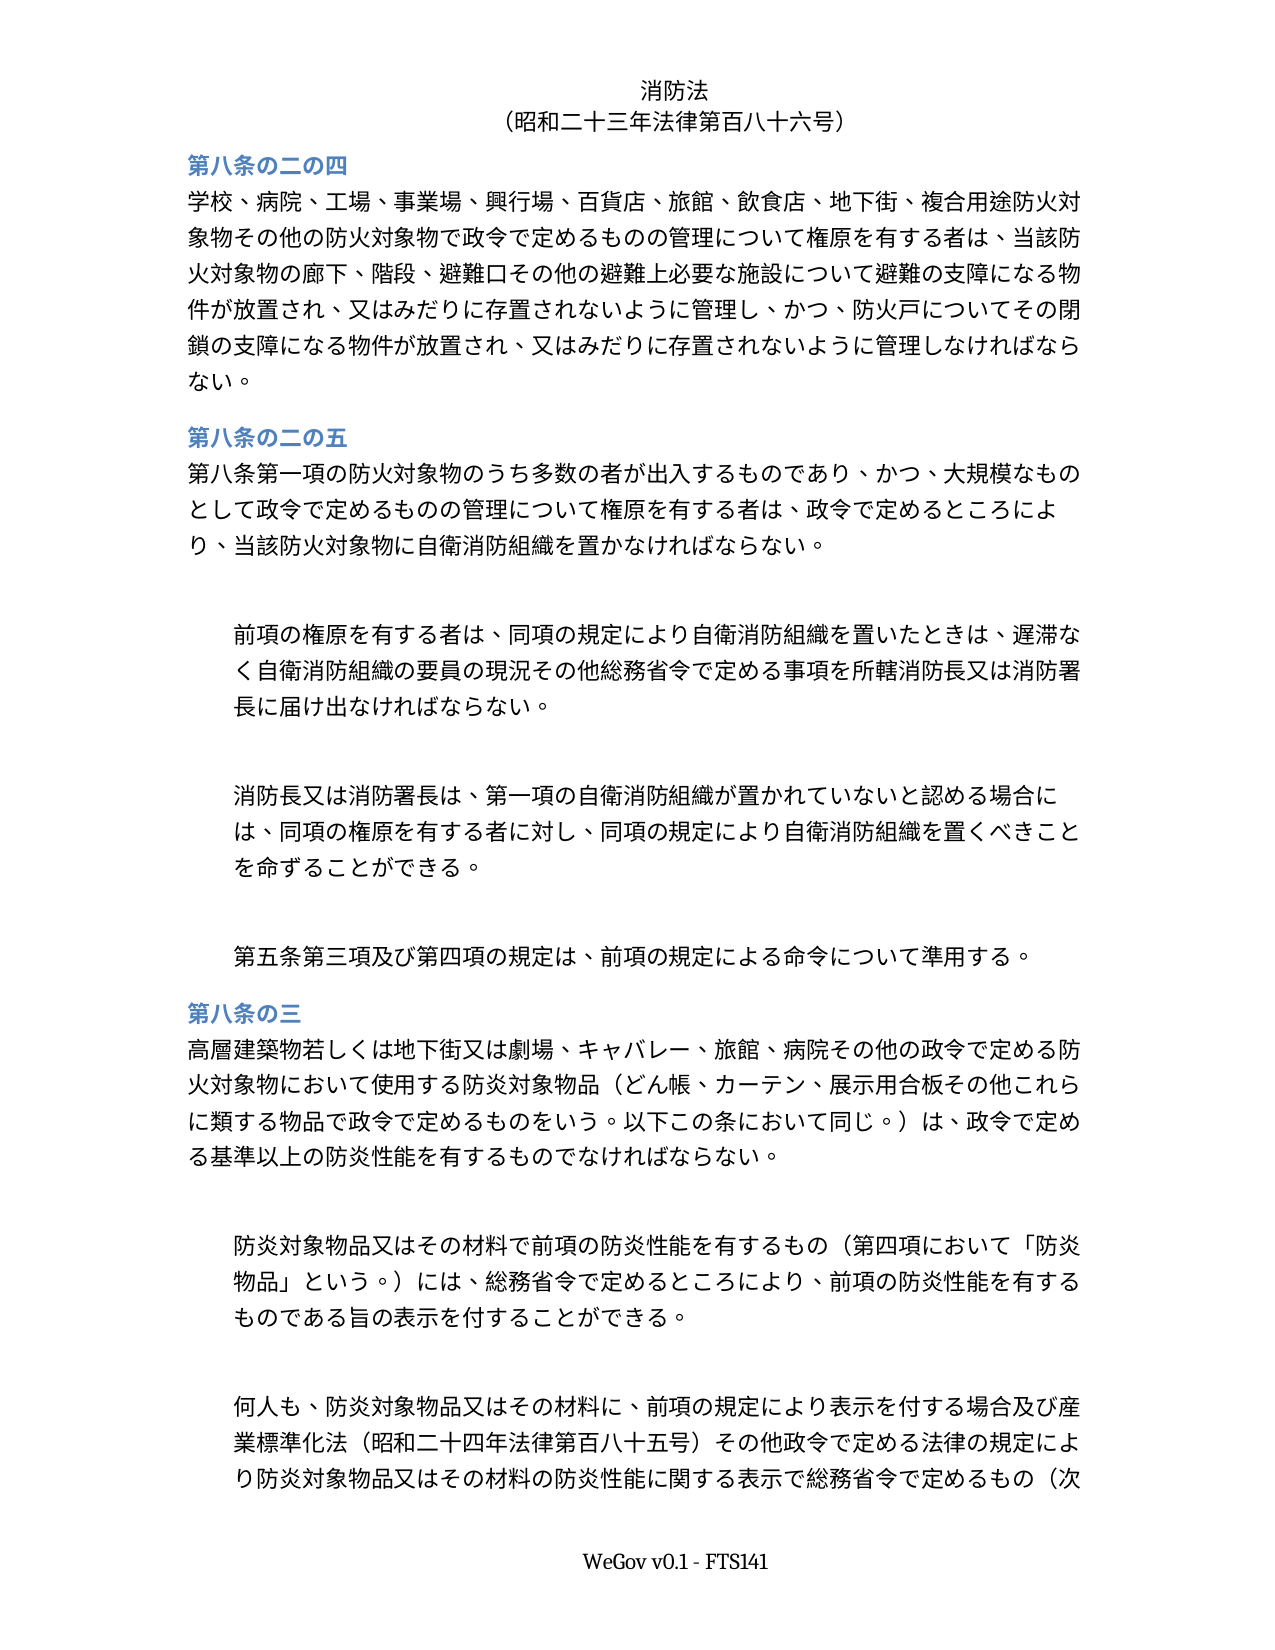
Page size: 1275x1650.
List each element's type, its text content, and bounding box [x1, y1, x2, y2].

text 第五条第三項及び第四項の規定は、前項の規定による命令について準用する。 [233, 941, 1087, 972]
text 前項の権原を有する者は、同項の規定により自衛消防組織を置いたときは、遅滞なく自衛消防組織の要員の現況その他総務省令で定める事項を所轄消防長又は消防署長に届け出なければならない。 [233, 619, 1087, 722]
text 学校、病院、工場、事業場、興行場、百貨店、旅館、飲食店、地下街、複合用途防火対象物その他の防火対象物で政令で定めるものの管理について権原を有する者は、当該防火対象物の廊下、階段、避難口その他の避難上必要な施設について避難の支障になる物件が放置され、又はみだりに存置されないように管理し、かつ、防火戸についてその閉鎖の支障になる物件が放置され、又はみだりに存置されないように管理しなければならない。 [187, 186, 1087, 397]
subtitle 第八条の二の五 [187, 422, 1087, 454]
subtitle 第八条の三 [187, 998, 1087, 1029]
text 高層建築物若しくは地下街又は劇場、キャバレー、旅館、病院その他の政令で定める防火対象物において使用する防炎対象物品（どん帳、カーテン、展示用合板その他これらに類する物品で政令で定めるものをいう。以下この条において同じ。）は、政令で定める基準以上の防炎性能を有するものでなければならない。 [187, 1033, 1087, 1173]
subtitle 第八条の二の四 [187, 150, 1087, 181]
text 第八条第一項の防火対象物のうち多数の者が出入するものであり、かつ、大規模なものとして政令で定めるものの管理について権原を有する者は、政令で定めるところにより、当該防火対象物に自衛消防組織を置かなければならない。 [187, 458, 1087, 561]
text 防炎対象物品又はその材料で前項の防炎性能を有するもの（第四項において「防炎物品」という。）には、総務省令で定めるところにより、前項の防炎性能を有するものである旨の表示を付することができる。 [233, 1230, 1087, 1333]
text 消防長又は消防署長は、第一項の自衛消防組織が置かれていないと認める場合には、同項の権原を有する者に対し、同項の規定により自衛消防組織を置くべきことを命ずることができる。 [233, 780, 1087, 883]
